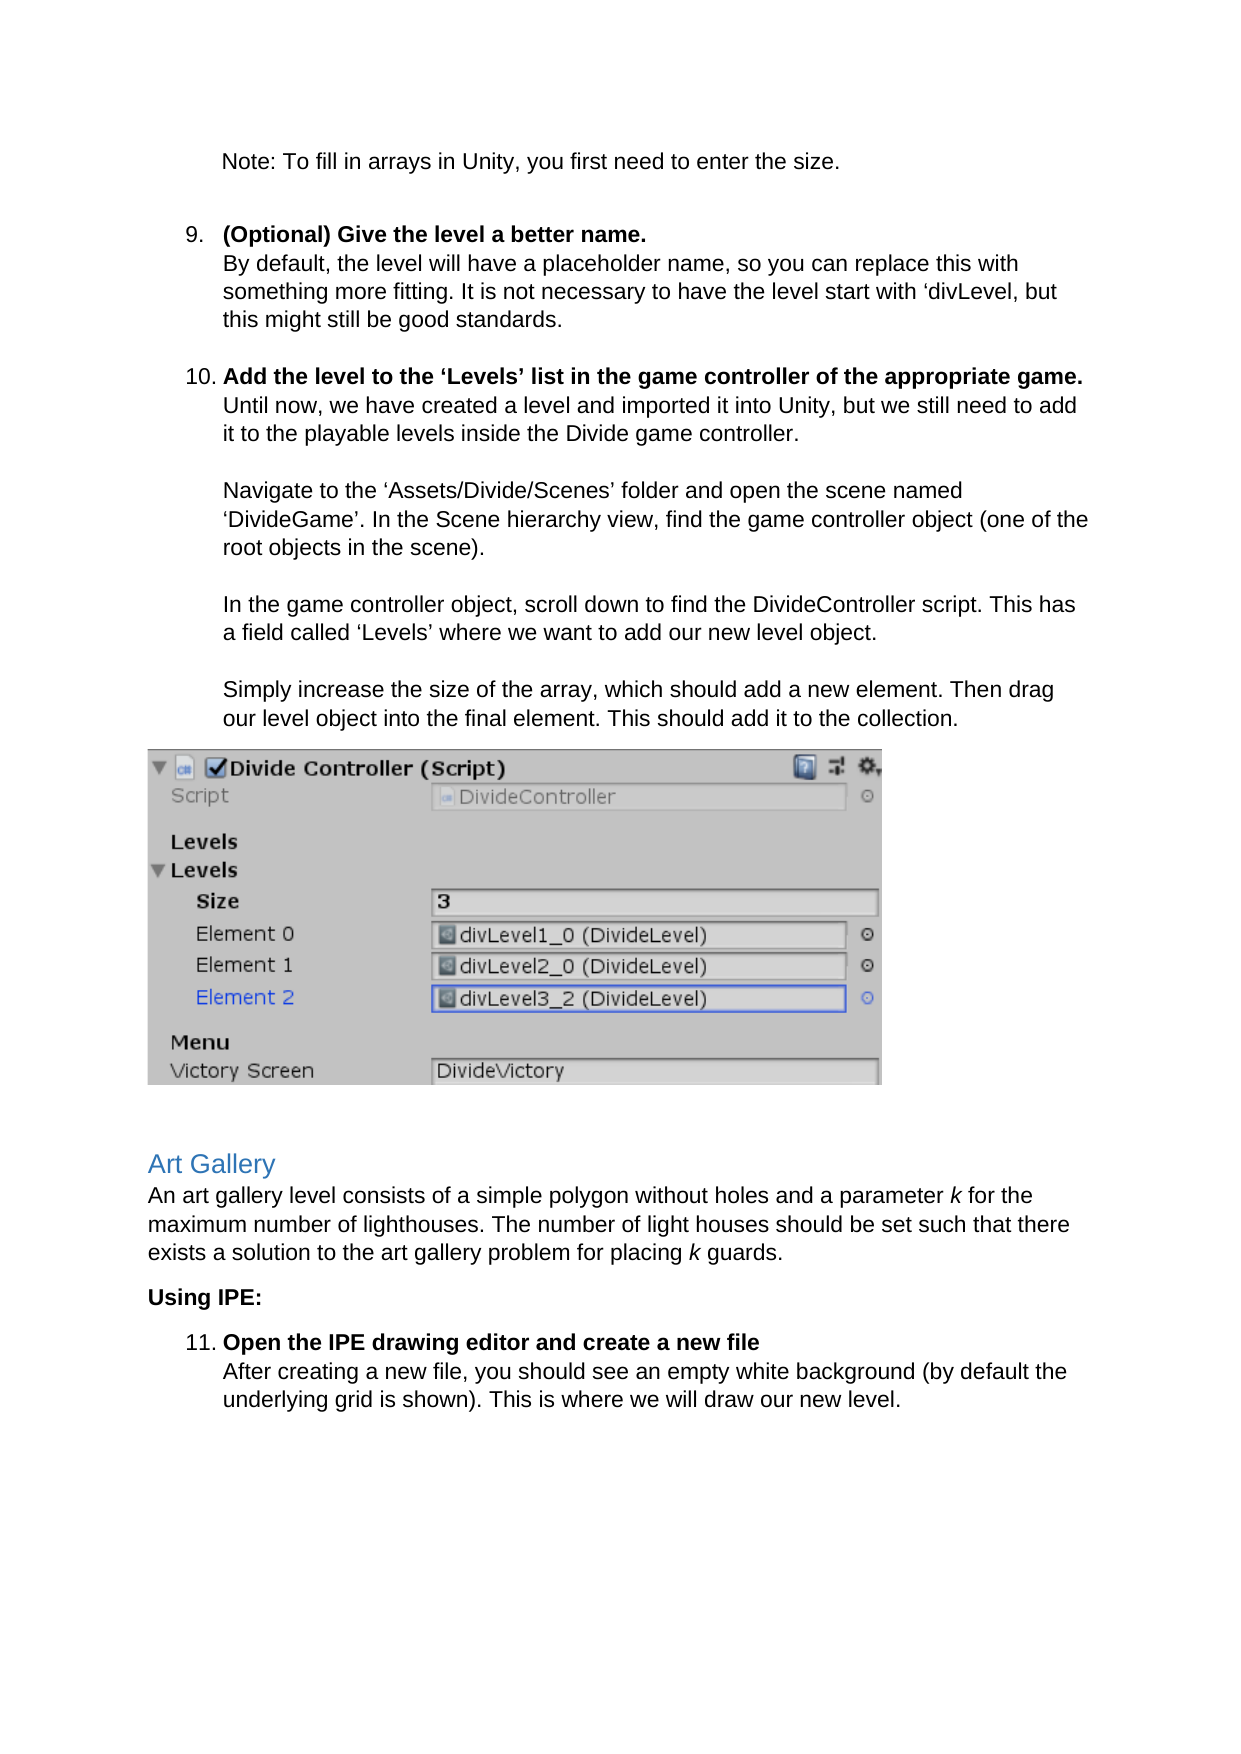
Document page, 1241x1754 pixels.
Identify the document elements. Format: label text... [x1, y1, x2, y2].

list (Optional) Give the level a better name. [185, 221, 1093, 247]
text An art gallery level consists of a simple polygon without holes and a parameter k for the maximum number of lighthouses. The number of light houses should be set such that there exists a solution to the art gallery problem for placing k guards. [148, 1182, 1093, 1265]
picture [147, 749, 882, 1085]
list Until now, we have created a level and imported it into Unity, but we still need to add it to the playable levels inside the Divide game controller. [223, 392, 1093, 447]
list Navigate to the ‘Assets/Divide/Scenes’ folder and open the scene named ‘DivideGame’. In the Scene hierarchy view, find the game controller object (one of the root objects in the scene). [223, 477, 1093, 560]
list Add the level to the ‘Levels’ list in the game controller of the appropriate game. [185, 363, 1093, 390]
list After creating a new file, you should see an empty white background (by default the underlying grid is shown). This is where we will draw our new level. [223, 1358, 1093, 1412]
list By default, the level will have a placeholder name, so you can replace this with something more fitting. It is not necessary to have the level start with ‘divLevel, but this might still be good standards. [223, 249, 1093, 333]
list In the game controller object, scroll down to find the DivideController script. This has a field called ‘Levels’ where we want to add our new level object. [223, 591, 1093, 646]
list Simply increase the size of the array, which should add a new element. Then drag our level object into the final element. This should add it to the collection. [223, 676, 1093, 731]
text Note: To fill in arrays in Unity, you first need to enter the size. [221, 148, 1093, 174]
list Open the IPE drawing editor and create a new file [185, 1329, 1093, 1356]
text Using IPE: [148, 1284, 1093, 1310]
subtitle Art Gallery [148, 1148, 1093, 1179]
